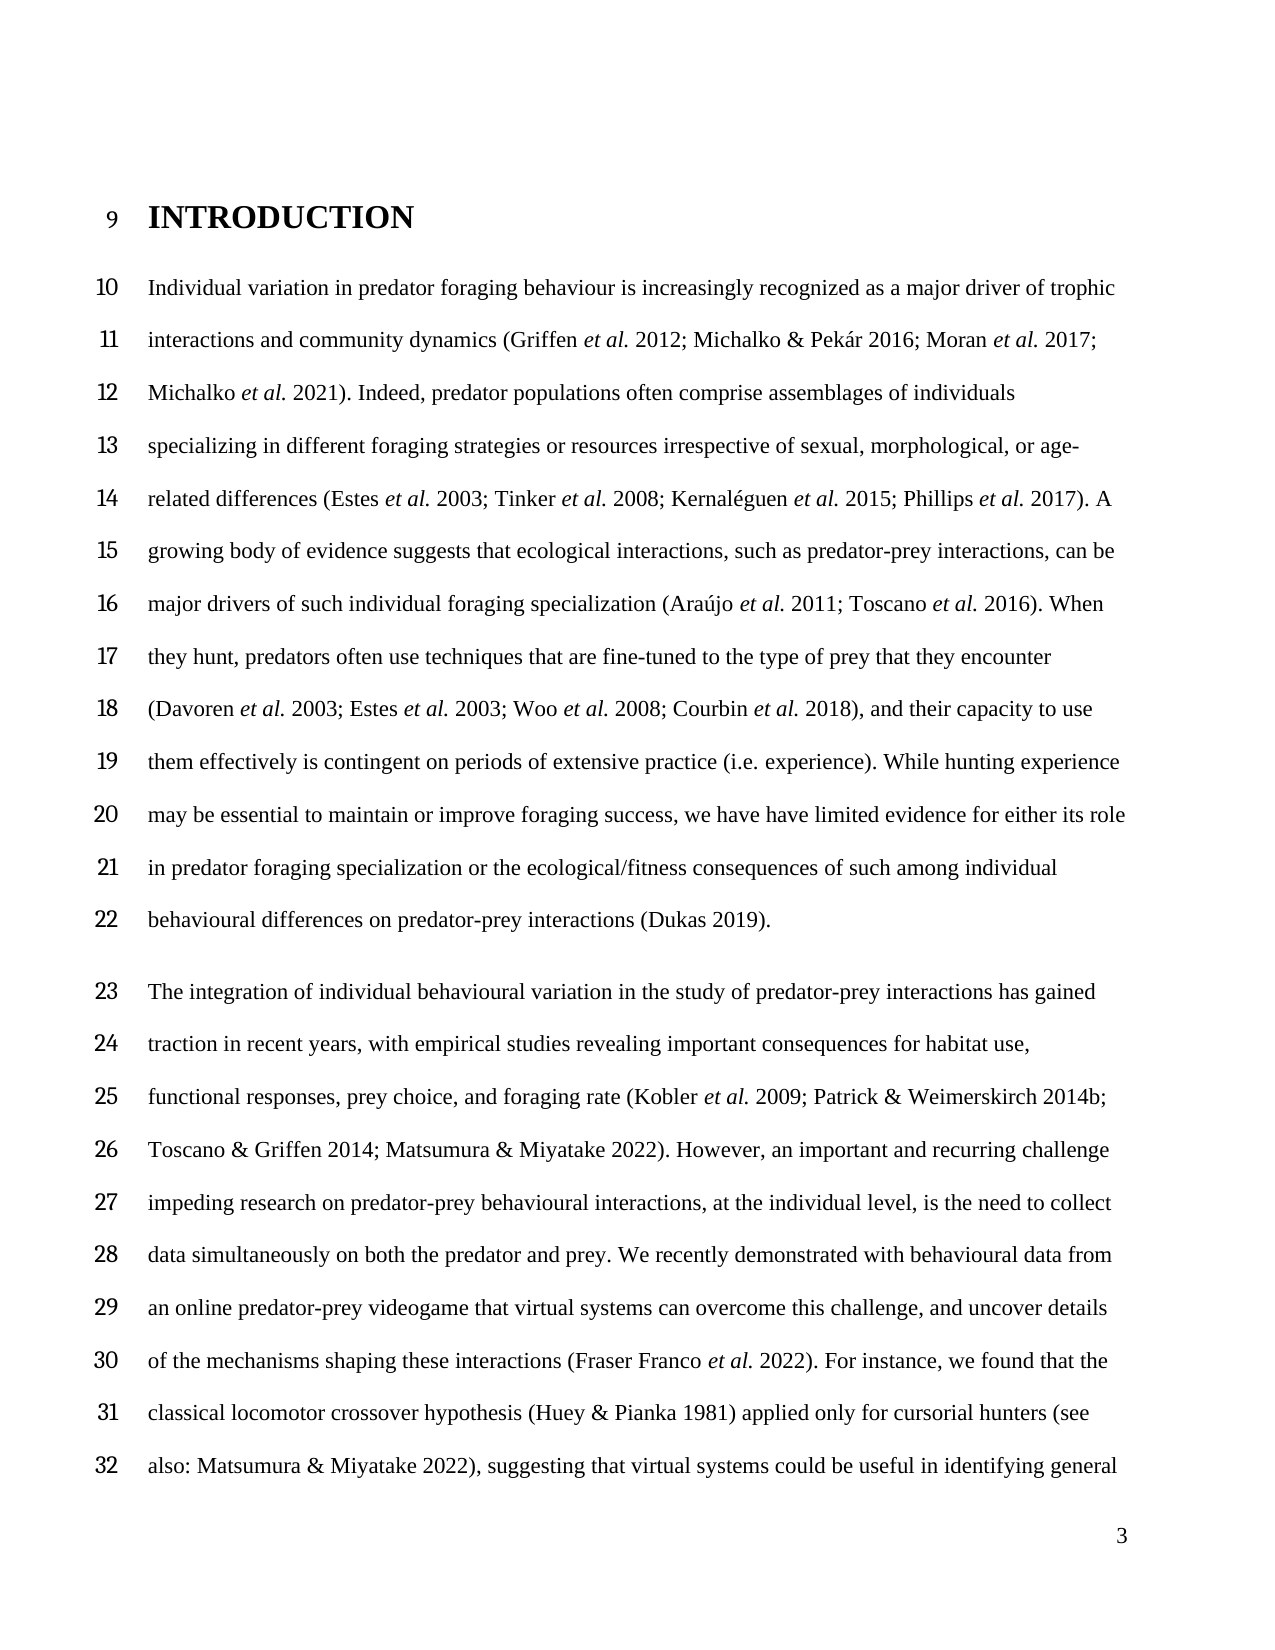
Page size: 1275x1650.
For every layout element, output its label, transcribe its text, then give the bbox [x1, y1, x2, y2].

text Individual variation in predator foraging behaviour is increasingly recognized as a major driver of trophic interactions and community dynamics (Griffen et al. 2012; Michalko & Pekár 2016; Moran et al. 2017; Michalko et al. 2021). Indeed, predator populations often comprise assemblages of individuals specializing in different foraging strategies or resources irrespective of sexual, morphological, or age-related differences (Estes et al. 2003; Tinker et al. 2008; Kernaléguen et al. 2015; Phillips et al. 2017). A growing body of evidence suggests that ecological interactions, such as predator-prey interactions, can be major drivers of such individual foraging specialization (Araújo et al. 2011; Toscano et al. 2016). When they hunt, predators often use techniques that are fine-tuned to the type of prey that they encounter (Davoren et al. 2003; Estes et al. 2003; Woo et al. 2008; Courbin et al. 2018), and their capacity to use them effectively is contingent on periods of extensive practice (i.e. experience). While hunting experience may be essential to maintain or improve foraging success, we have have limited evidence for either its role in predator foraging specialization or the ecological/fitness consequences of such among individual behavioural differences on predator-prey interactions (Dukas 2019). [148, 274, 1127, 933]
subtitle INTRODUCTION [148, 198, 1127, 236]
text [148, 978, 1127, 1478]
